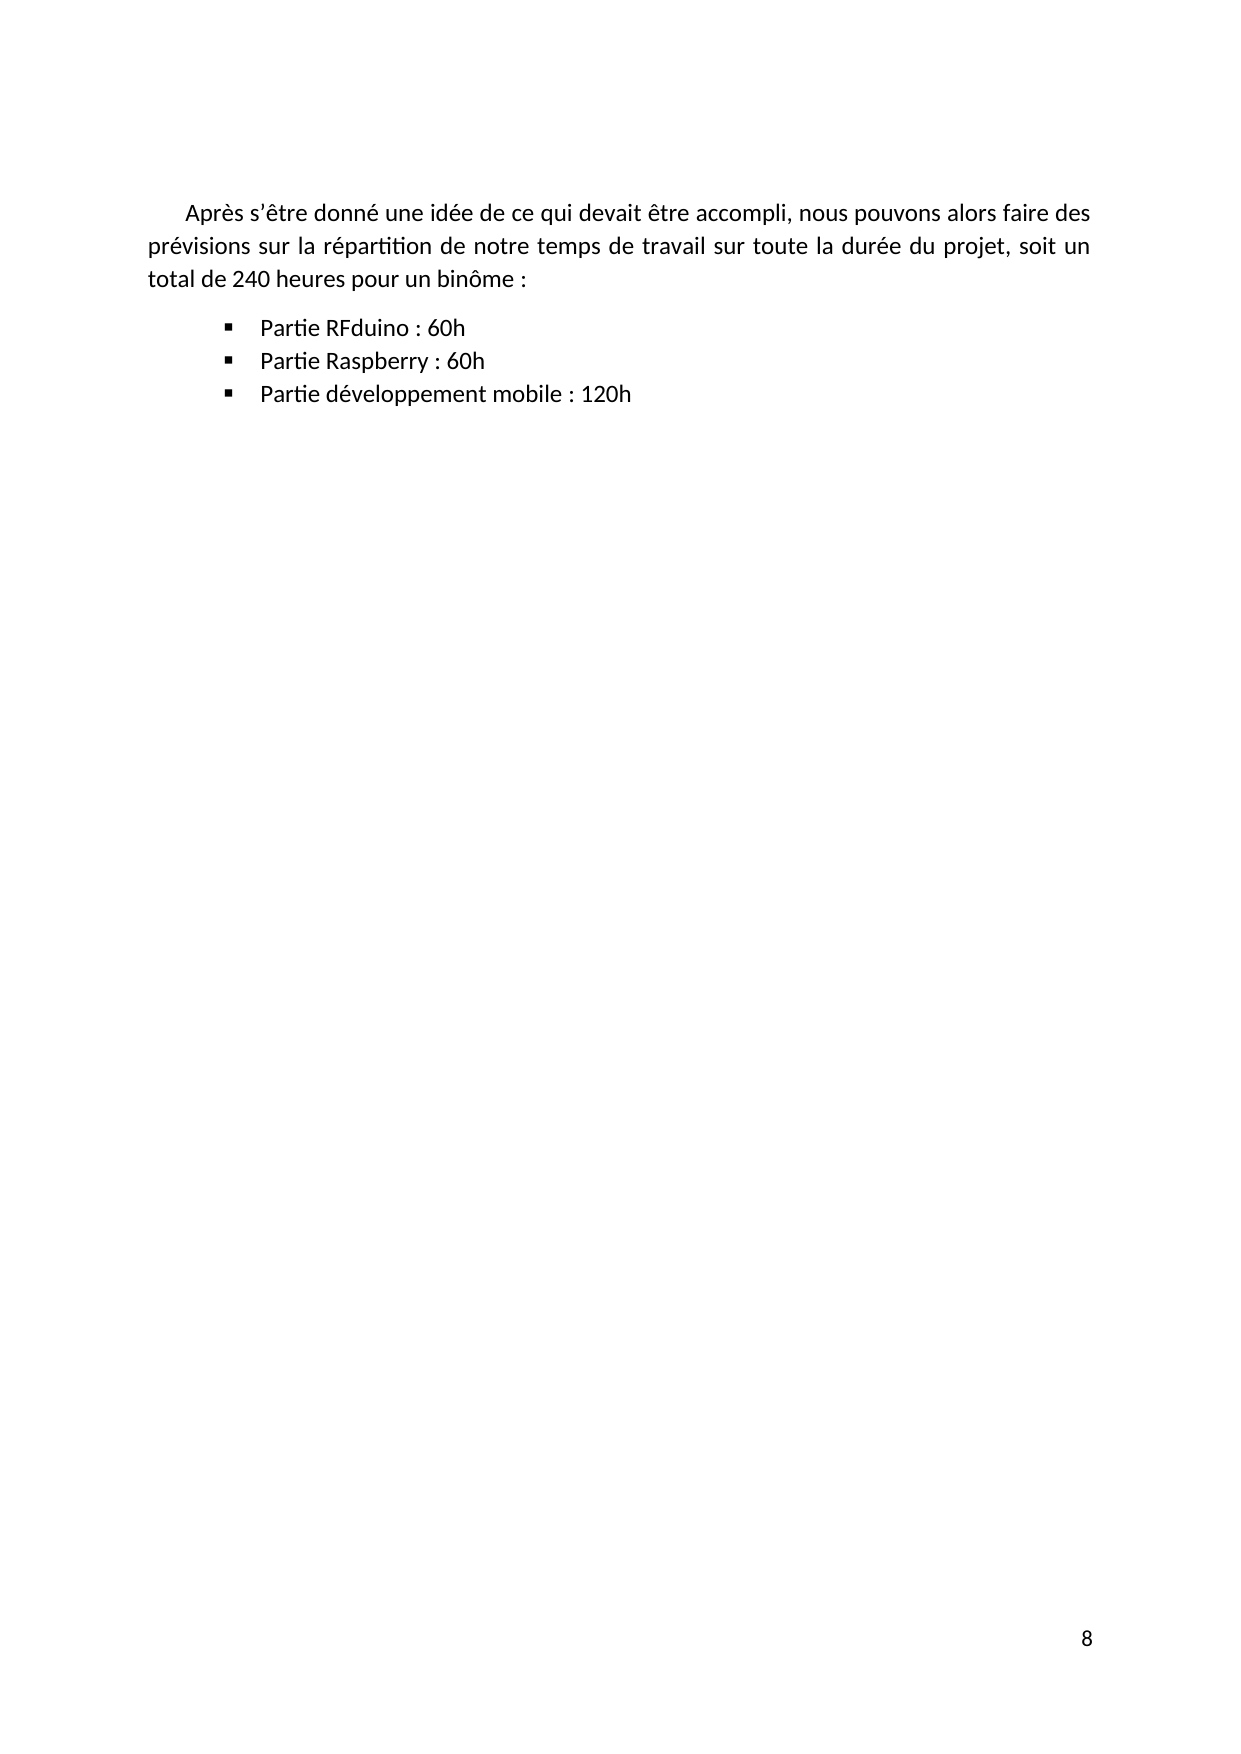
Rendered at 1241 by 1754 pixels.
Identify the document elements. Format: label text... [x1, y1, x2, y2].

list Partie développement mobile : 120h [223, 378, 1093, 409]
list Partie Raspberry : 60h [223, 346, 1093, 376]
list Partie RFduino : 60h [223, 313, 1093, 343]
text Après s’être donné une idée de ce qui devait être accompli, nous pouvons alors faire des prévisions sur la répartition de notre temps de travail sur toute la durée du projet, soit un total de 240 heures pour un binôme : [148, 197, 1093, 293]
